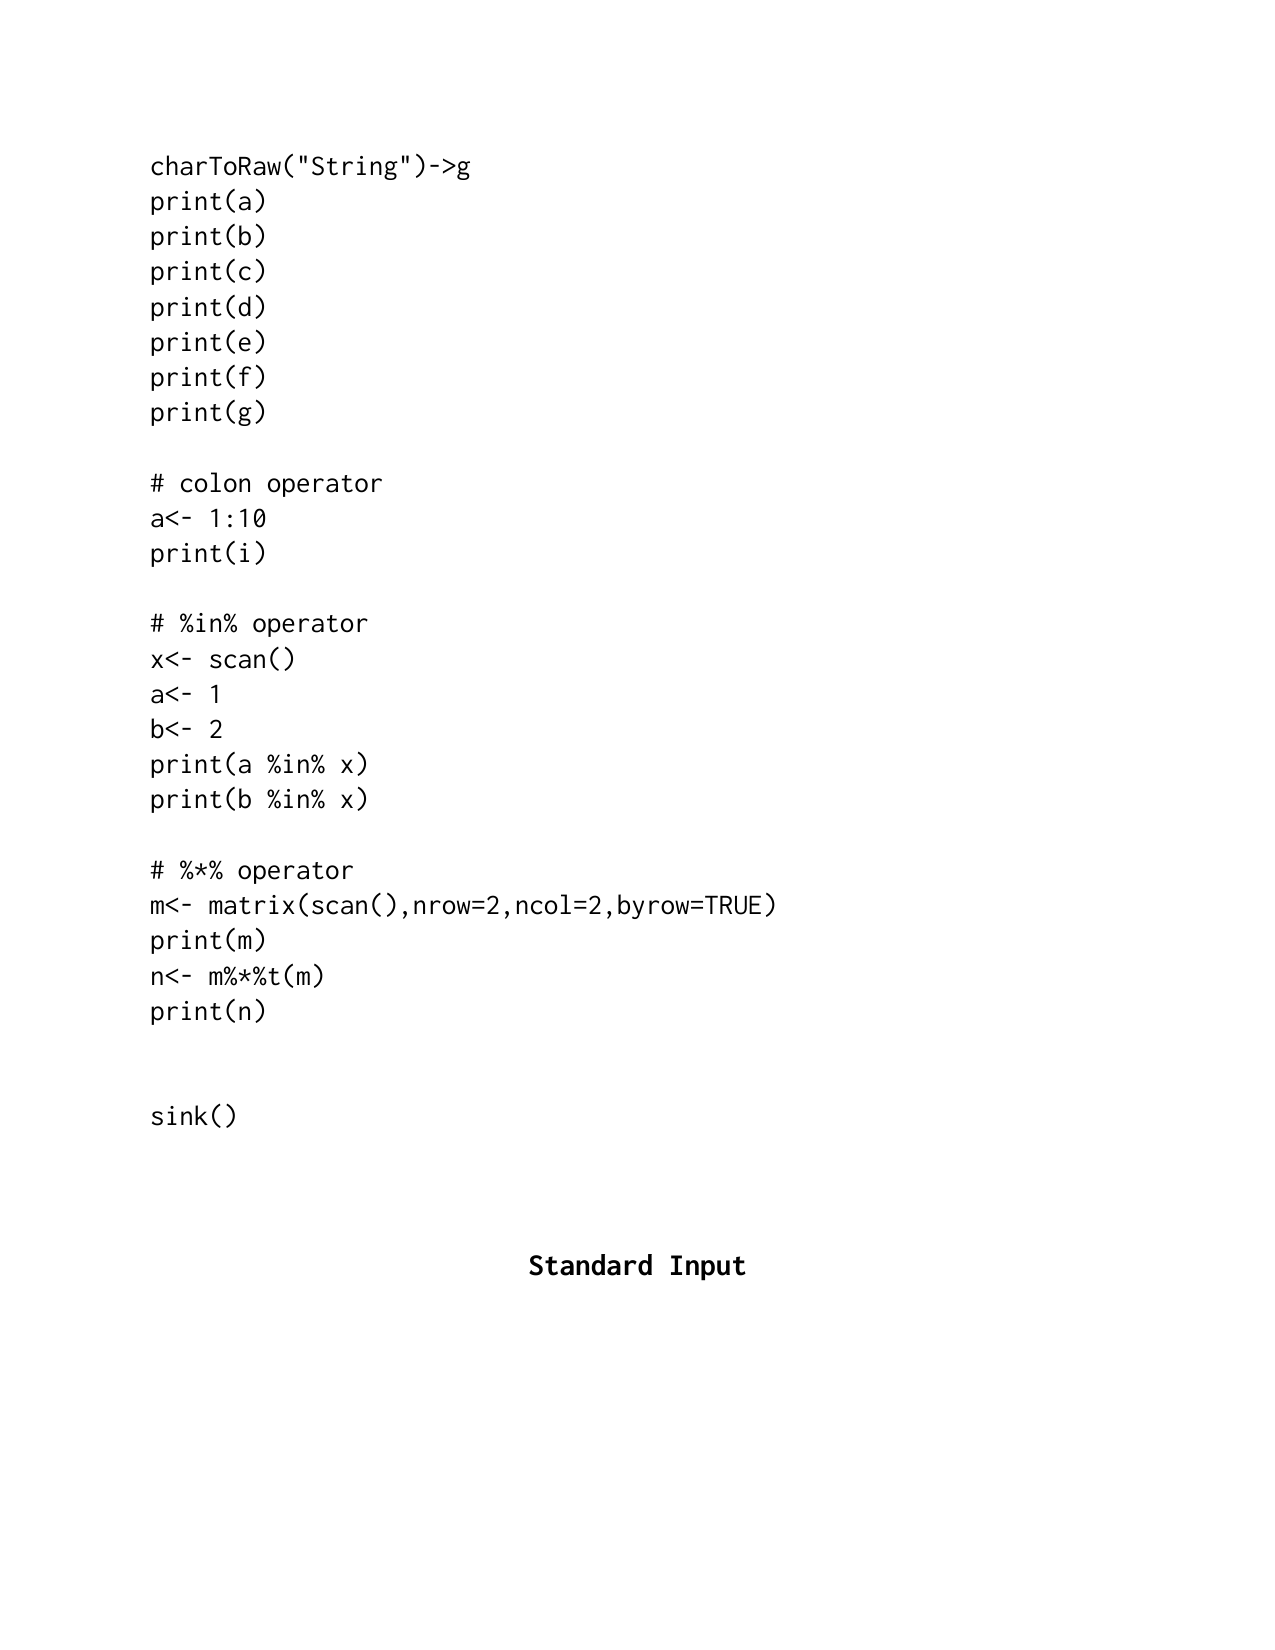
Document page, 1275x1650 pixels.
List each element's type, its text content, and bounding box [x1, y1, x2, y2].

text print(d) [150, 291, 1125, 321]
text print(m) [150, 924, 1125, 955]
text sink() [150, 1101, 1125, 1131]
text b<- 2 [150, 713, 1125, 744]
text print(g) [150, 396, 1125, 427]
text # colon operator [150, 467, 1125, 497]
text # %in% operator [150, 608, 1125, 638]
text print(f) [150, 361, 1125, 392]
text print(n) [150, 995, 1125, 1026]
text print(a) [150, 185, 1125, 216]
text # %*% operator [150, 854, 1125, 885]
text Standard Input [150, 1249, 1125, 1282]
text print(a %in% x) [150, 748, 1125, 779]
text m<- matrix(scan(),nrow=2,ncol=2,byrow=TRUE) [150, 889, 1125, 920]
text a<- 1:10 [150, 502, 1125, 533]
text n<- m%*%t(m) [150, 960, 1125, 990]
text x<- scan() [150, 643, 1125, 673]
text print(c) [150, 256, 1125, 286]
text print(e) [150, 326, 1125, 357]
text print(i) [150, 537, 1125, 568]
text print(b) [150, 220, 1125, 251]
text print(b %in% x) [150, 784, 1125, 814]
text charToRaw("String")->g [150, 150, 1125, 181]
text a<- 1 [150, 678, 1125, 709]
